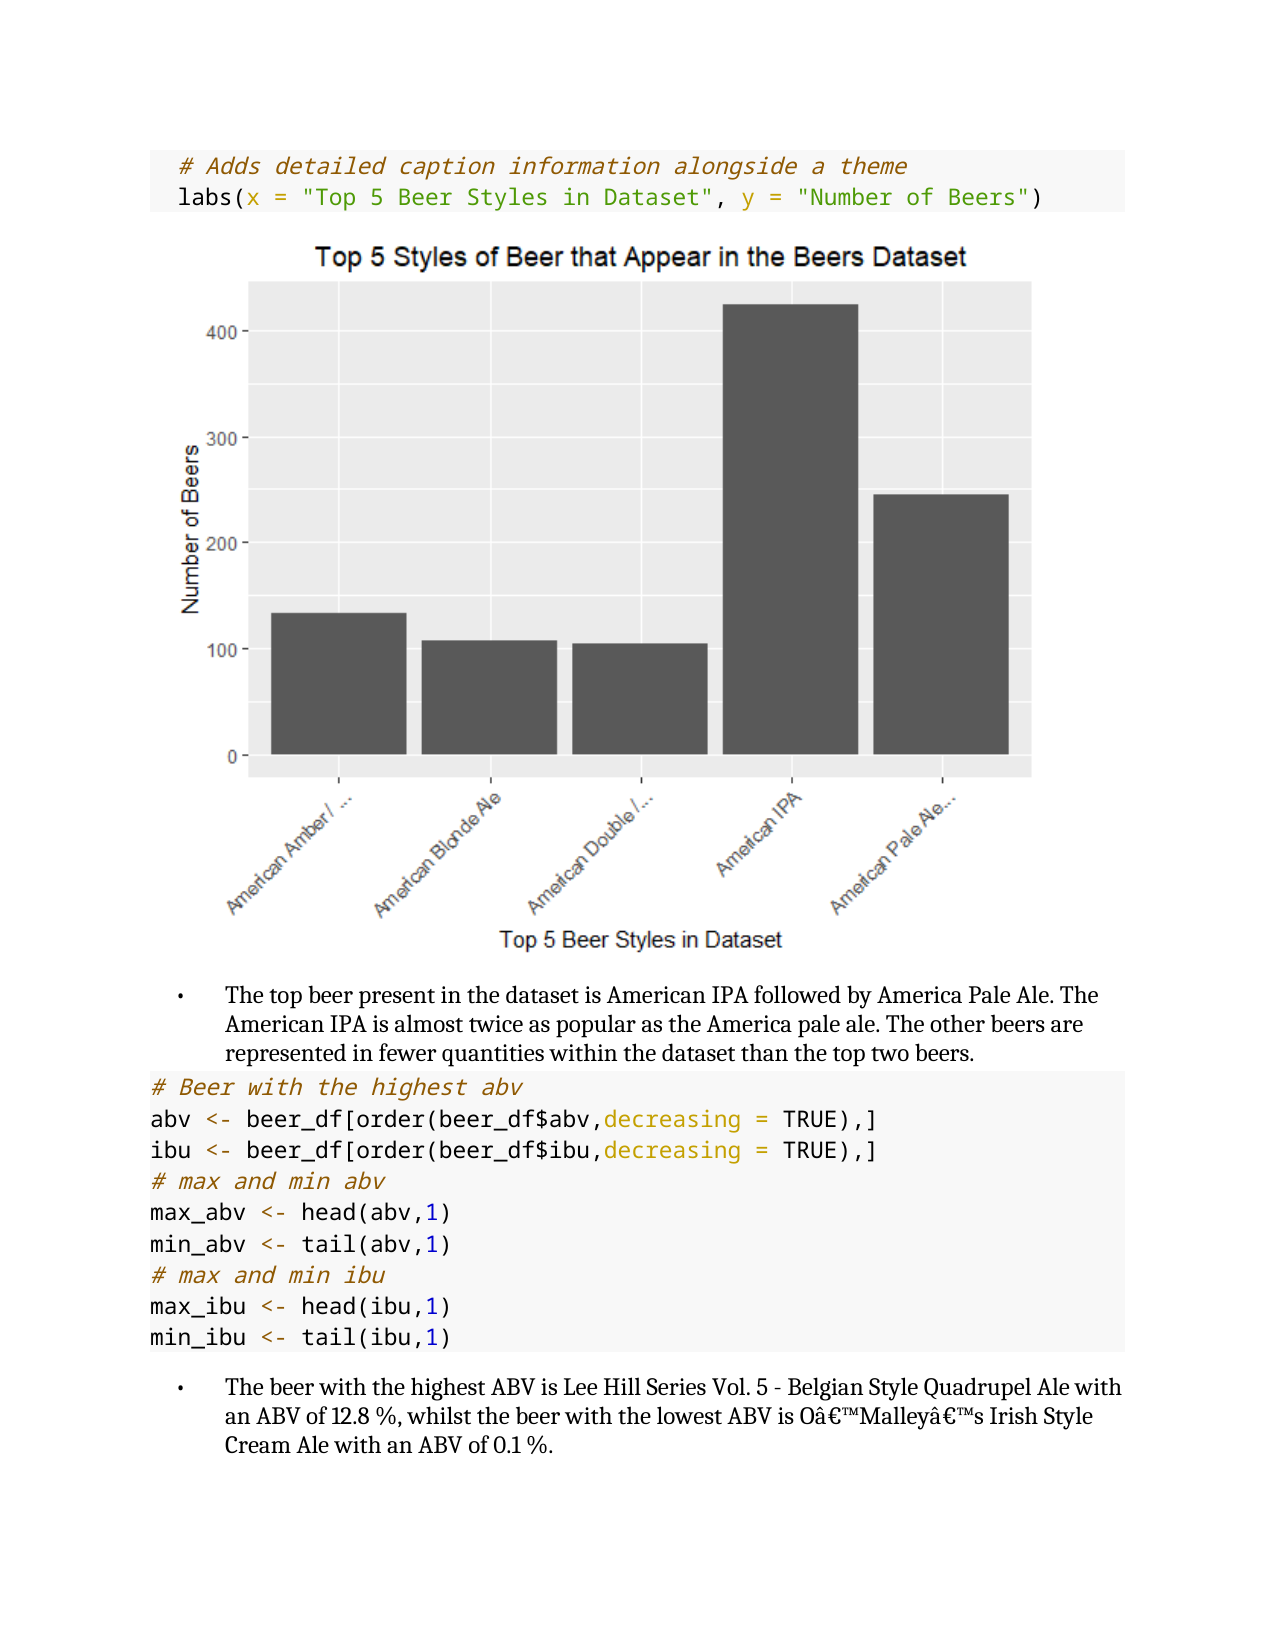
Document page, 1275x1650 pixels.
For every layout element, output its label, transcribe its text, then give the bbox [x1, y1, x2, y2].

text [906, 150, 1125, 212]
picture [168, 233, 1044, 963]
text # Beer with the highest abv abv <- beer_df[order(beer_df$abv,decreasing = TRUE),] ibu <- beer_df[order(beer_df$ibu,decreasing = TRUE),] # max and min abv max_abv <- head(abv,1) min_abv <- tail(abv,1) # max and min ibu max_ibu <- head(ibu,1) min_ibu <- tail(ibu,1) [150, 1071, 1125, 1352]
list The top beer present in the dataset is American IPA followed by America Pale Ale. The American IPA is almost twice as popular as the America pale ale. The other beers are represented in fewer quantities within the dataset than the top two beers. [175, 981, 1125, 1067]
list The beer with the highest ABV is Lee Hill Series Vol. 5 - Belgian Style Quadrupel Ale with an ABV of 12.8 %, whilst the beer with the lowest ABV is Oâ€™Malleyâ€™s Irish Style Cream Ale with an ABV of 0.1 %. [175, 1373, 1125, 1459]
